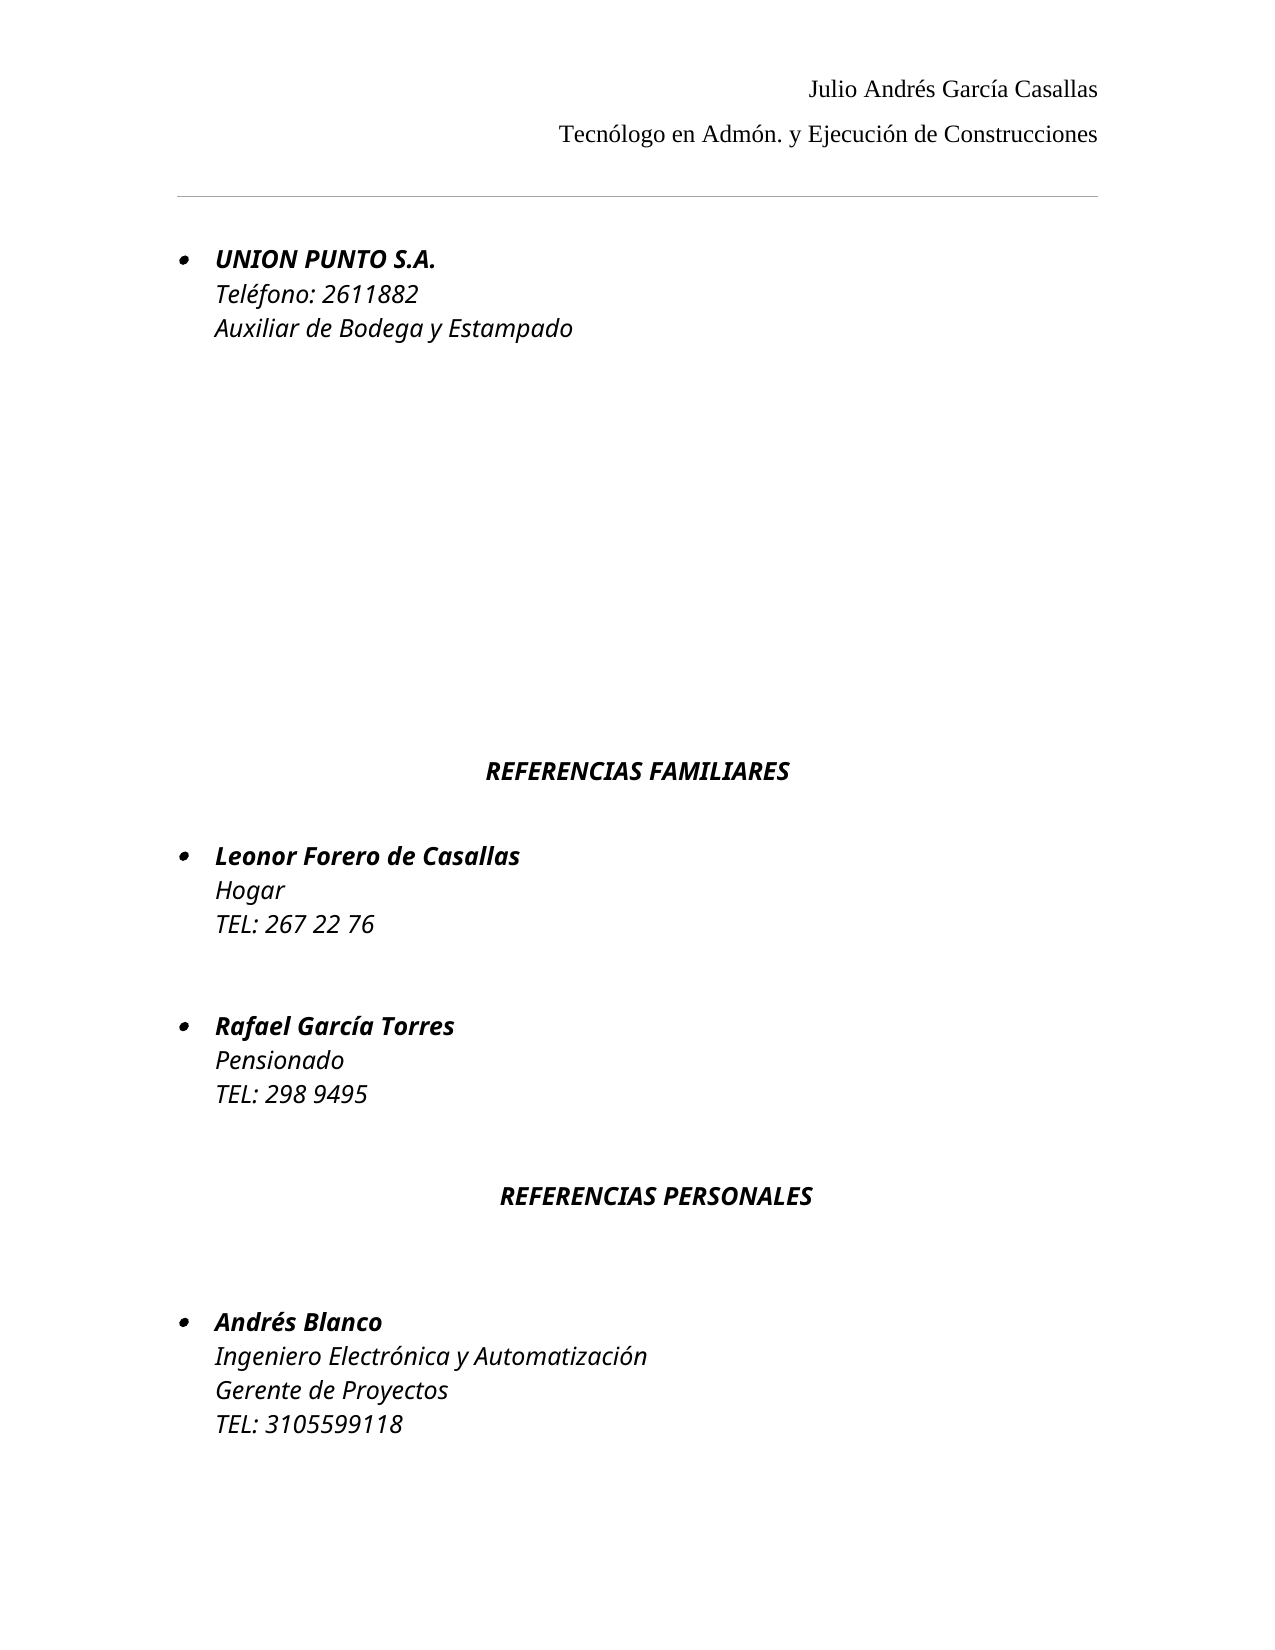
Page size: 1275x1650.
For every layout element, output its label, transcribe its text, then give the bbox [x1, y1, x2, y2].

list Auxiliar de Bodega y Estampado [215, 310, 1098, 344]
list Teléfono: 2611882 [215, 276, 1098, 310]
list Rafael García Torres [177, 1008, 1098, 1043]
list Ingeniero Electrónica y Automatización [215, 1338, 1098, 1372]
list TEL: 298 9495 [215, 1077, 1098, 1111]
list TEL: 267 22 76 [215, 906, 1098, 940]
list REFERENCIAS PERSONALES [215, 1179, 1098, 1213]
list Pensionado [215, 1043, 1098, 1077]
list TEL: 3105599118 [215, 1407, 1098, 1441]
list UNION PUNTO S.A. [177, 242, 1098, 276]
text REFERENCIAS FAMILIARES [177, 753, 1098, 787]
list Leonor Forero de Casallas [177, 838, 1098, 872]
list Hogar [215, 872, 1098, 906]
list Gerente de Proyectos [215, 1372, 1098, 1407]
list Andrés Blanco [177, 1304, 1098, 1338]
